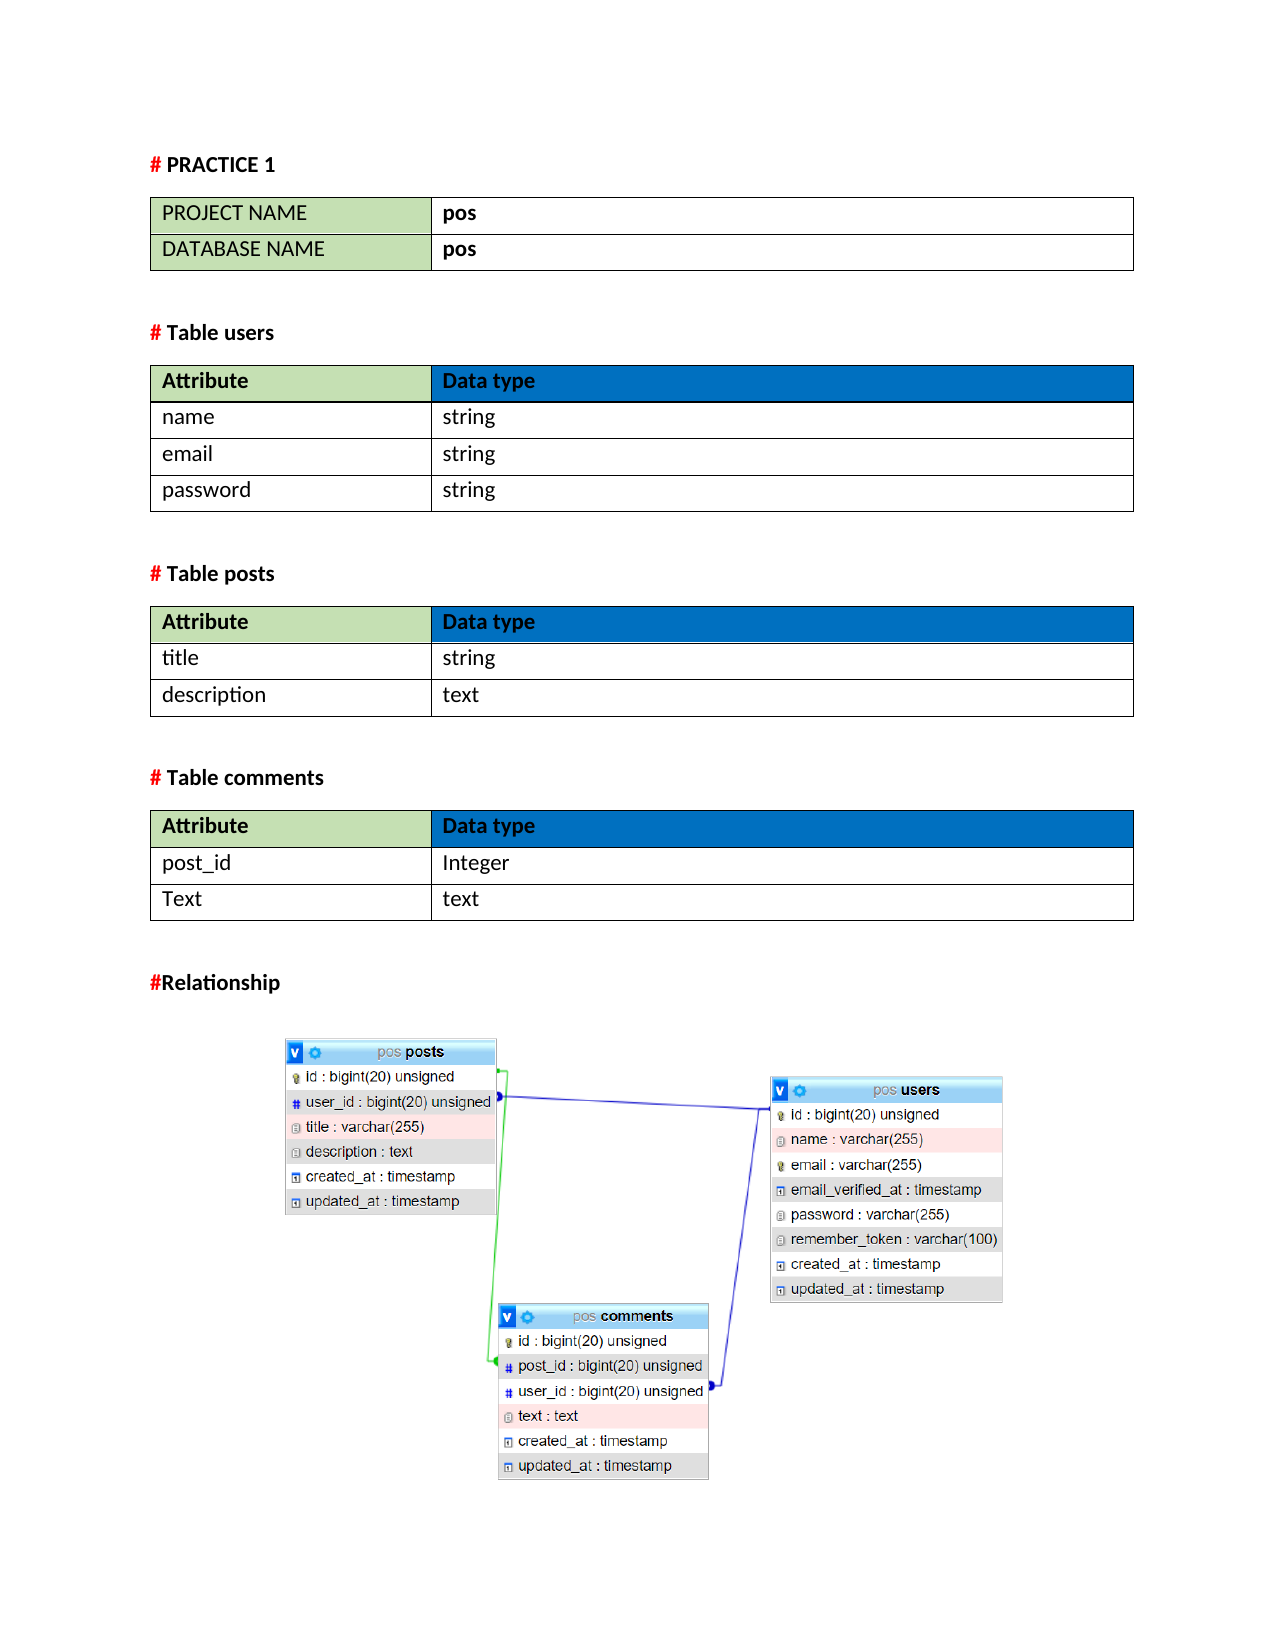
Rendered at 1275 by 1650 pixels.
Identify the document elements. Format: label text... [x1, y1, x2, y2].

table_header Attribute [151, 366, 431, 401]
table_cell text [432, 885, 1133, 920]
table_cell name [151, 403, 431, 438]
table_header Attribute [151, 811, 431, 847]
table_cell Integer [432, 848, 1133, 883]
table_header pos [432, 198, 1133, 233]
table_cell title [151, 644, 431, 679]
table_cell description [151, 680, 431, 716]
text # PRACTICE 1 [150, 150, 1125, 178]
table_cell email [151, 439, 431, 474]
text # Table comments [150, 763, 1125, 791]
table_header Data type [432, 607, 1133, 642]
table_cell pos [432, 235, 1133, 270]
table_header PROJECT NAME [151, 198, 431, 233]
table_cell string [432, 644, 1133, 679]
table_header Attribute [151, 607, 431, 642]
table_cell text [432, 680, 1133, 716]
table_header Data type [432, 811, 1133, 847]
table_cell post_id [151, 848, 431, 883]
table_cell password [151, 476, 431, 511]
text # Table users [150, 318, 1125, 346]
picture [248, 1015, 1027, 1486]
table_cell string [432, 476, 1133, 511]
table_header Data type [432, 366, 1133, 401]
text # Table posts [150, 559, 1125, 587]
text #Relationship [150, 968, 1125, 996]
table_cell DATABASE NAME [151, 235, 431, 270]
table_cell string [432, 403, 1133, 438]
table_cell string [432, 439, 1133, 474]
table_cell Text [151, 885, 431, 920]
